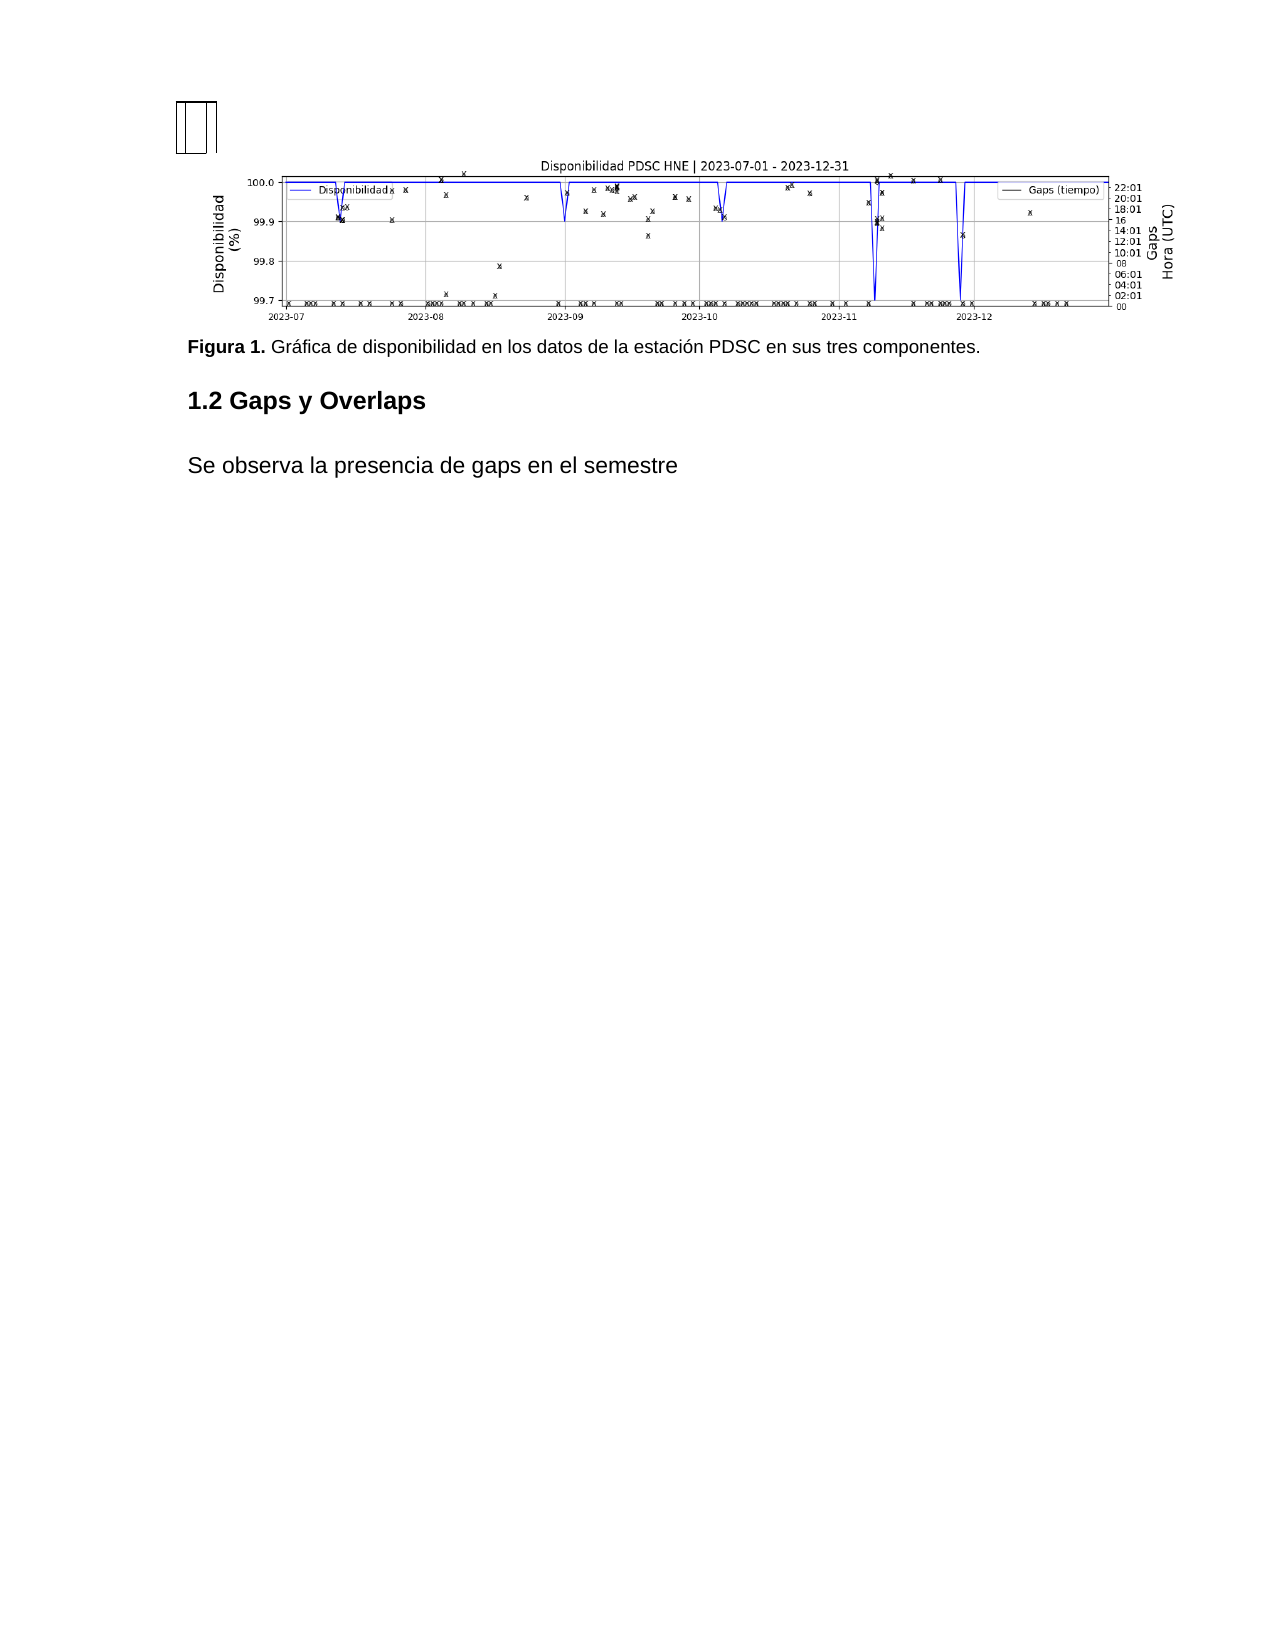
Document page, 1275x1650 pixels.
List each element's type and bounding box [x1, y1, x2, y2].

picture [206, 153, 1182, 329]
text [187, 154, 1087, 538]
